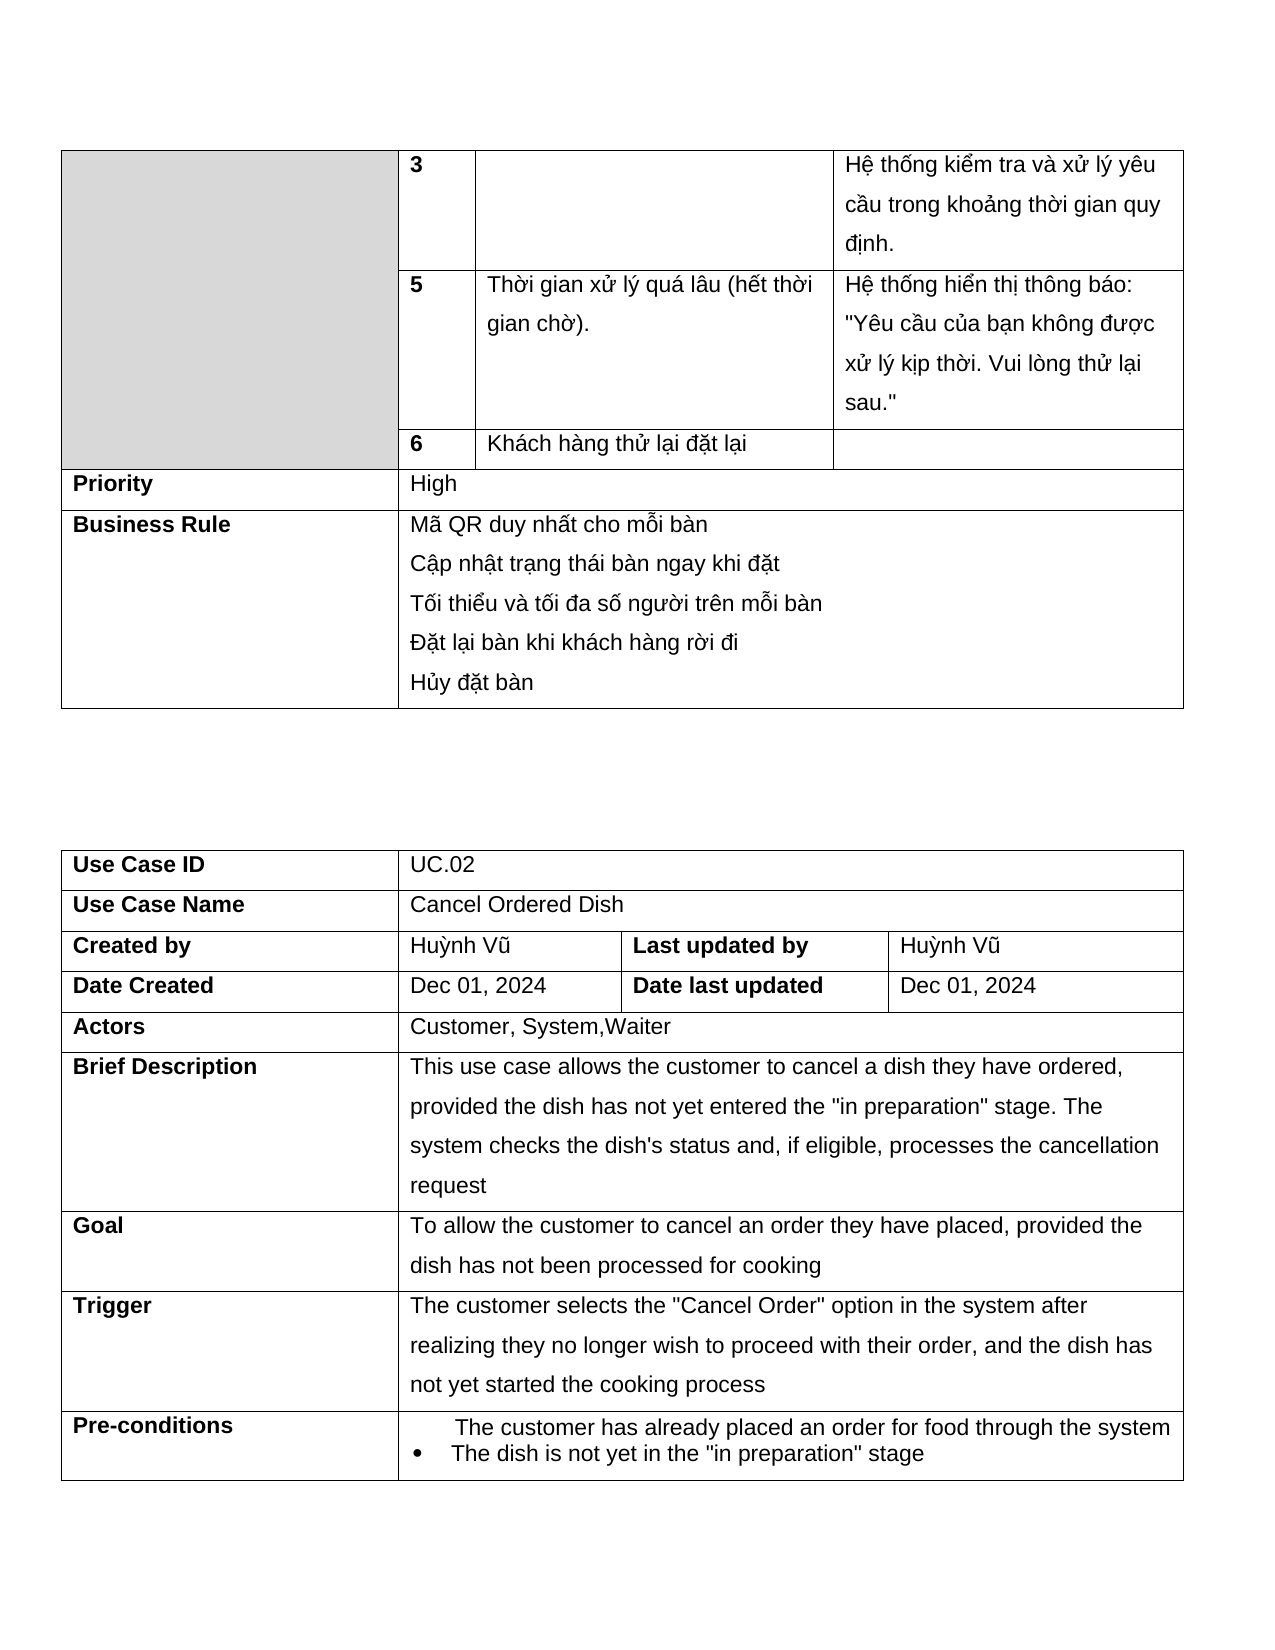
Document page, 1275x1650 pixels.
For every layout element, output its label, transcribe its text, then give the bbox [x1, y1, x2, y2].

table_cell Last updated by [622, 932, 888, 971]
table_cell 3 [399, 151, 475, 269]
table_cell Khách hàng thử lại đặt lại [476, 430, 833, 469]
table_cell Huỳnh Vũ [889, 932, 1183, 971]
table_cell Dec 01, 2024 [399, 972, 621, 1012]
table_cell Use Case Name [62, 891, 398, 931]
table_cell Customer, System,Waiter [399, 1013, 1183, 1052]
table_cell 5 [399, 271, 475, 428]
table_cell  The customer has already placed an order for food through the system The dish is not yet in the "in preparation" stage [399, 1412, 1183, 1480]
table_cell Trigger [62, 1292, 398, 1411]
table_cell Cancel Ordered Dish [399, 891, 1183, 931]
table_cell To allow the customer to cancel an order they have placed, provided the dish has not been processed for cooking [399, 1212, 1183, 1291]
table_cell Created by [62, 932, 398, 971]
table_cell Date Created [62, 972, 398, 1012]
table_cell Dec 01, 2024 [889, 972, 1183, 1012]
table_cell [834, 430, 1183, 469]
table_cell Hệ thống hiển thị thông báo: "Yêu cầu của bạn không được xử lý kịp thời. Vui lòng thử lại sau." [834, 271, 1183, 428]
table_cell Date last updated [622, 972, 888, 1012]
table_cell The customer selects the "Cancel Order" option in the system after realizing they no longer wish to proceed with their order, and the dish has not yet started the cooking process [399, 1292, 1183, 1411]
table_cell High [399, 470, 1183, 509]
table_header UC.02 [399, 851, 1183, 890]
table_cell Business Rule [62, 511, 398, 708]
table_cell Priority [62, 470, 398, 509]
table_cell Goal [62, 1212, 398, 1291]
table_cell Pre-conditions [62, 1412, 398, 1480]
table_header Use Case ID [62, 851, 398, 890]
table_cell 6 [399, 430, 475, 469]
table_cell Huỳnh Vũ [399, 932, 621, 971]
table_cell Thời gian xử lý quá lâu (hết thời gian chờ). [476, 271, 833, 428]
table_cell Actors [62, 1013, 398, 1052]
table_cell Hệ thống kiểm tra và xử lý yêu cầu trong khoảng thời gian quy định. [834, 151, 1183, 269]
table_cell [476, 151, 833, 269]
table_cell Mã QR duy nhất cho mỗi bàn Cập nhật trạng thái bàn ngay khi đặt Tối thiểu và tối đa số người trên mỗi bàn Đặt lại bàn khi khách hàng rời đi Hủy đặt bàn [399, 511, 1183, 708]
table_cell Brief Description [62, 1053, 398, 1211]
